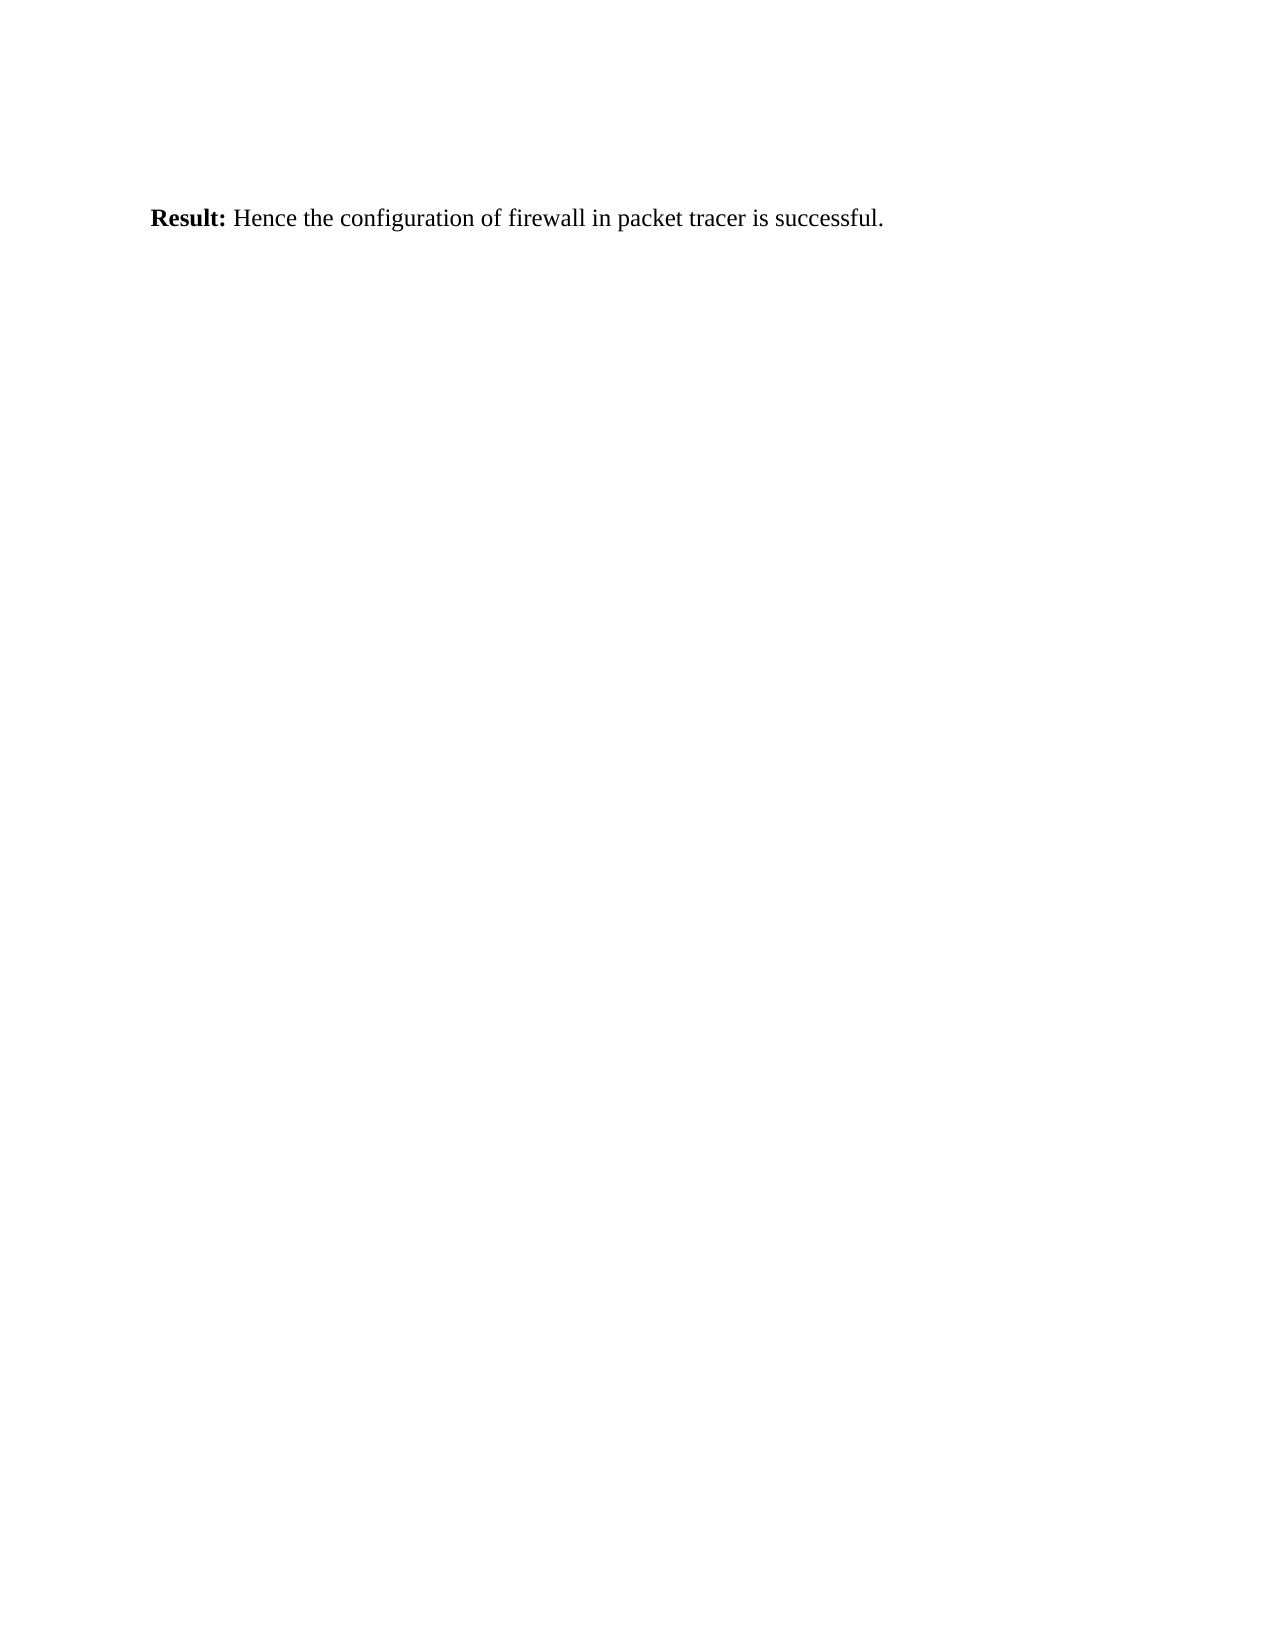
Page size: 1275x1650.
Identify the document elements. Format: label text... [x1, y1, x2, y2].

text Result: Hence the configuration of firewall in packet tracer is successful. [150, 203, 1124, 231]
